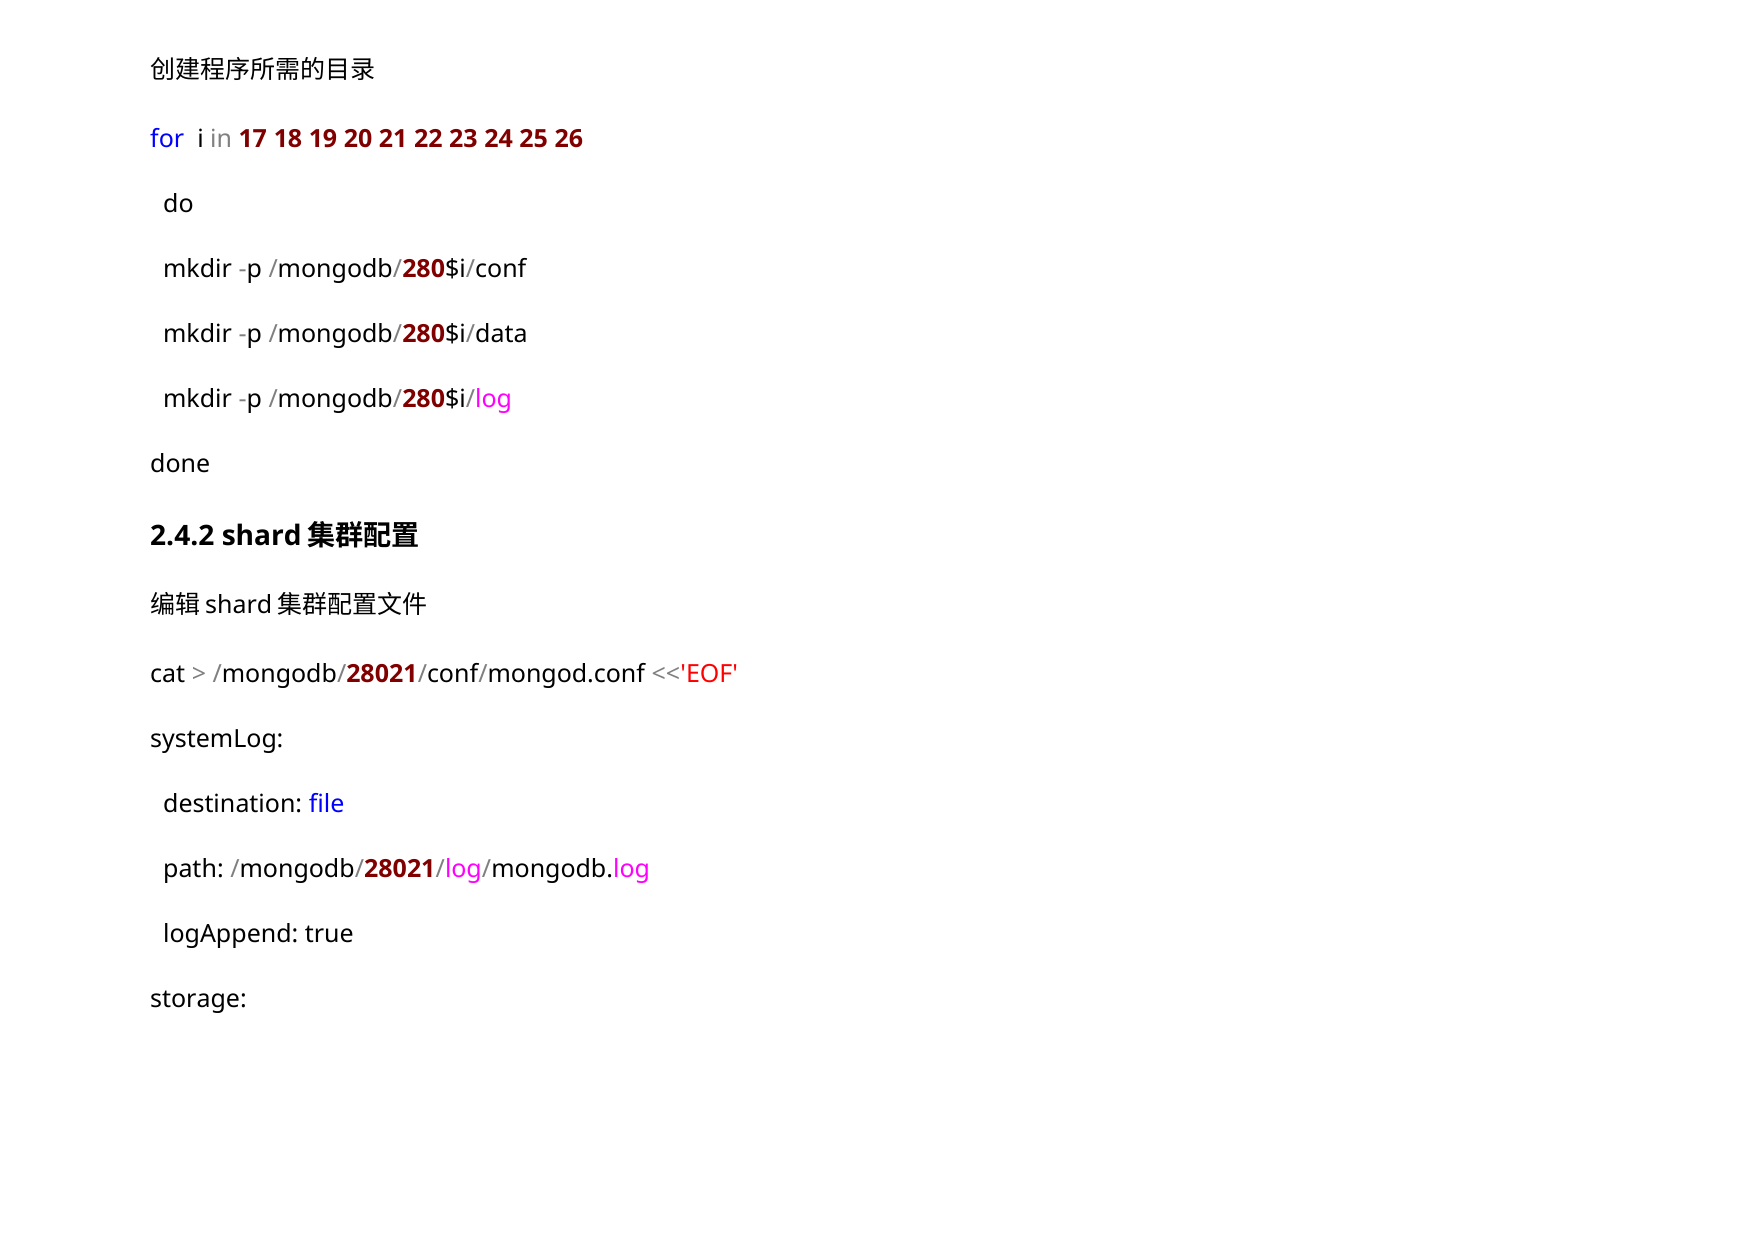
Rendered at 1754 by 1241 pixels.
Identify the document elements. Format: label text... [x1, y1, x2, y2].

text logAppend: true [150, 901, 1728, 966]
text systemLog: [150, 706, 1728, 771]
text storage: [150, 966, 1728, 1031]
text mkdir -p /mongodb/280$i/log [150, 365, 1728, 430]
text mkdir -p /mongodb/280$i/conf [150, 235, 1728, 300]
text 2.4.2 shard集群配置 [150, 500, 1728, 565]
text mkdir -p /mongodb/280$i/data [150, 300, 1728, 365]
text 编辑shard集群配置文件 [150, 570, 1728, 635]
text destination: file [150, 771, 1728, 836]
text for i in 17 18 19 20 21 22 23 24 25 26 [150, 105, 1728, 170]
text do [150, 170, 1728, 235]
text cat > /mongodb/28021/conf/mongod.conf <<'EOF' [150, 641, 1728, 706]
text done [150, 430, 1728, 495]
text path: /mongodb/28021/log/mongodb.log [150, 836, 1728, 901]
text 创建程序所需的目录 [150, 35, 1728, 100]
